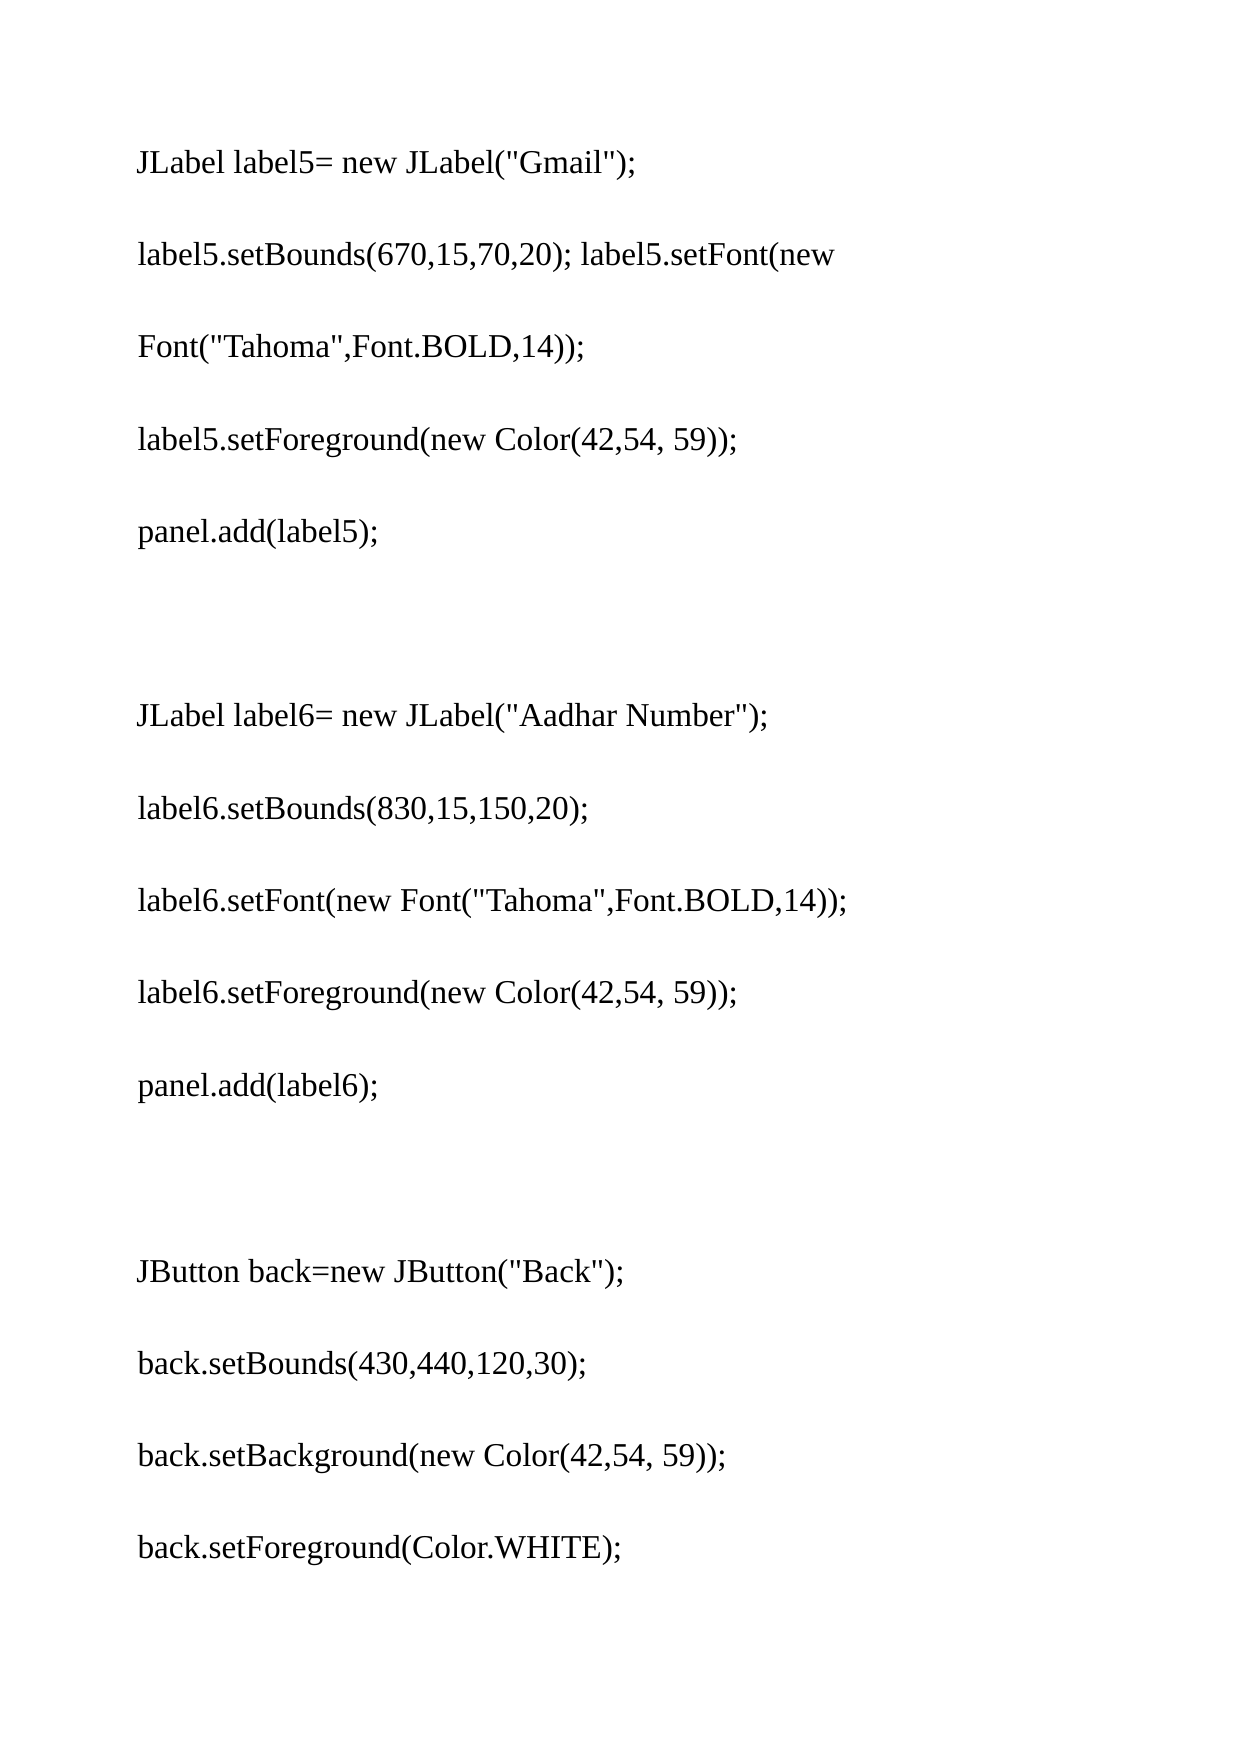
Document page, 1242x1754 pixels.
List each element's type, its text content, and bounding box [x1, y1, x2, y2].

text JLabel label5= new JLabel("Gmail"); label5.setBounds(670,15,70,20); label5.setFont(new Font("Tahoma",Font.BOLD,14)); label5.setForeground(new Color(42,54, 59)); panel.add(label5); [136, 142, 849, 550]
text JLabel label6= new JLabel("Aadhar Number"); label6.setBounds(830,15,150,20); label6.setFont(new Font("Tahoma",Font.BOLD,14)); label6.setForeground(new Color(42,54, 59)); panel.add(label6); [136, 696, 849, 1103]
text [136, 1251, 778, 1565]
